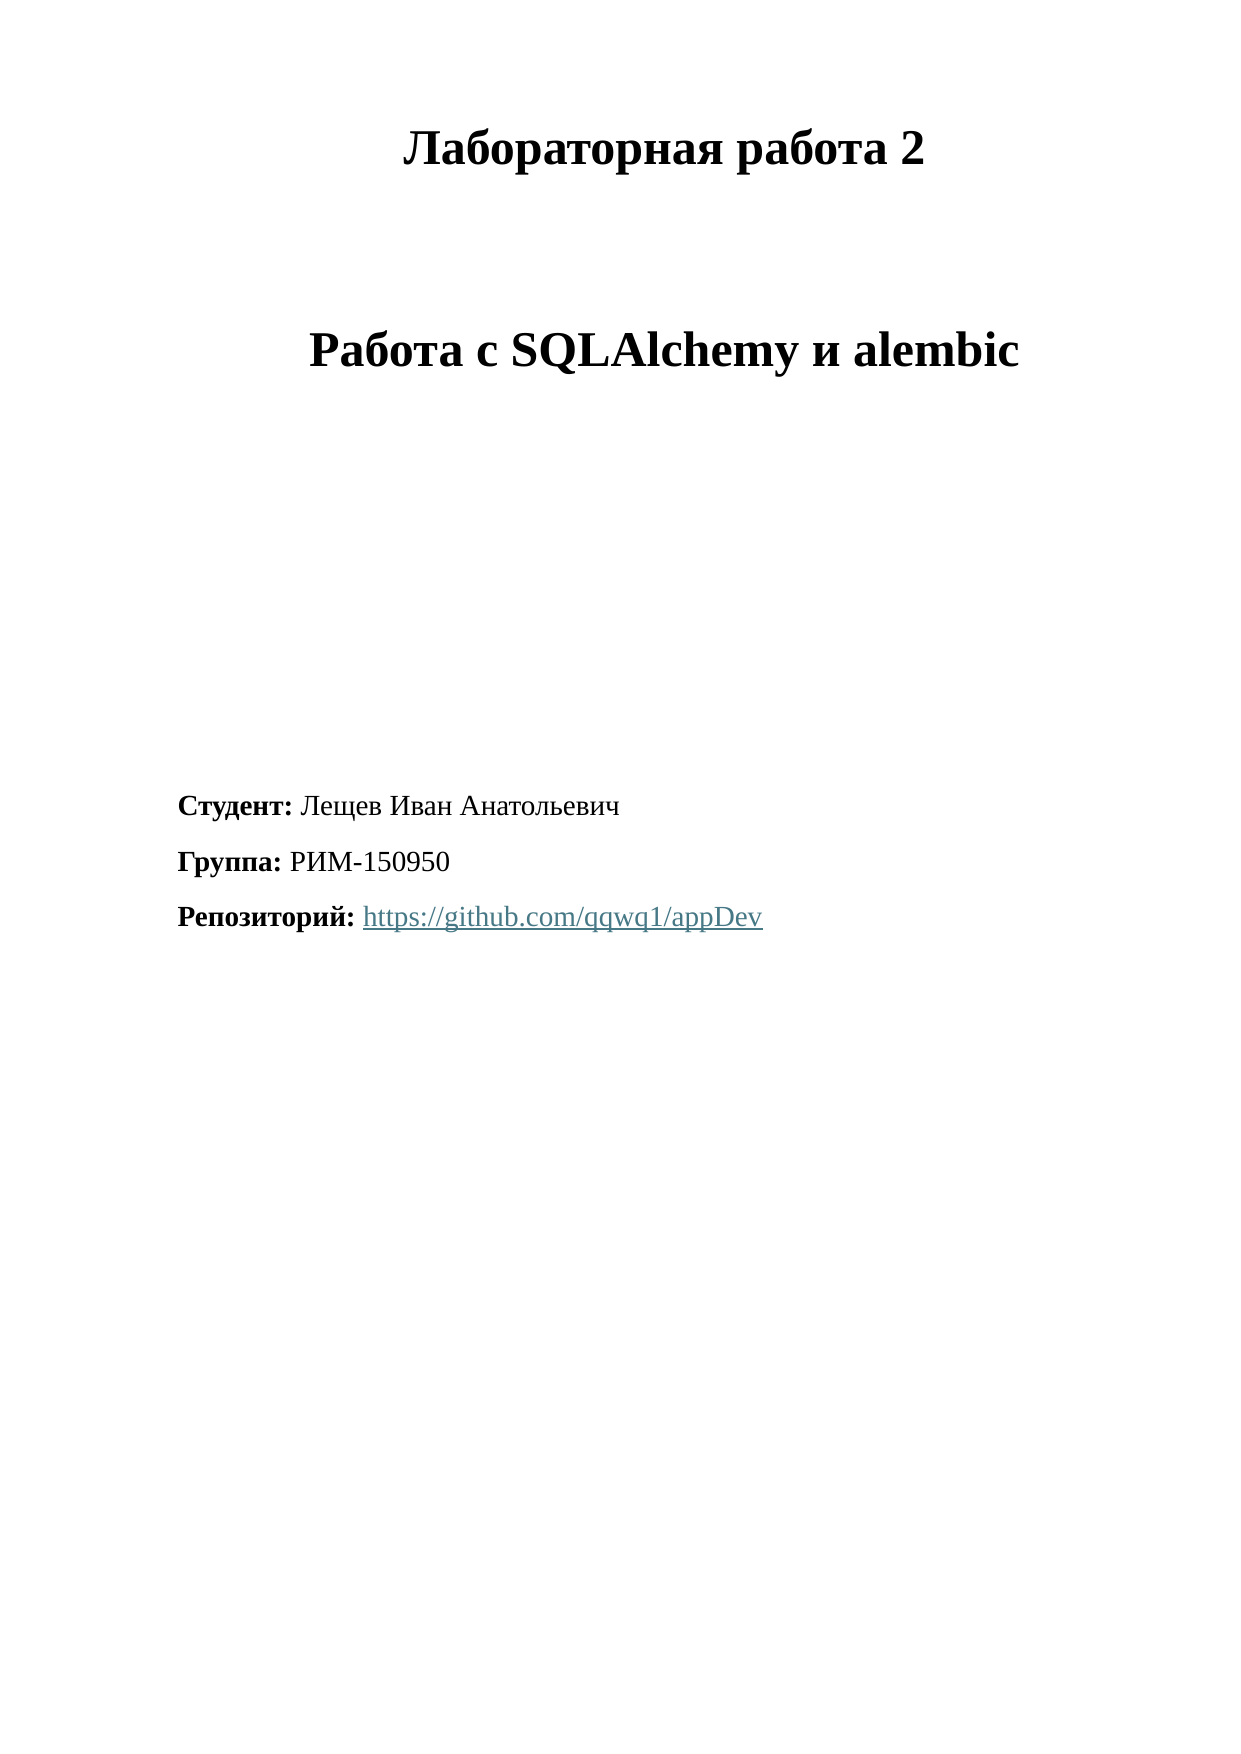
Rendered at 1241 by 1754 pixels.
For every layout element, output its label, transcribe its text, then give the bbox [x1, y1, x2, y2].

text Лабораторная работа 2 [177, 118, 1152, 215]
text Работа с SQLAlchemy и alembic [177, 319, 1152, 377]
text Группа: РИМ-150950 [177, 844, 1152, 877]
text Студент: Лещев Иван Анатольевич [177, 788, 1152, 822]
text Репозиторий: https://github.com/qqwq1/appDev [177, 899, 1152, 932]
